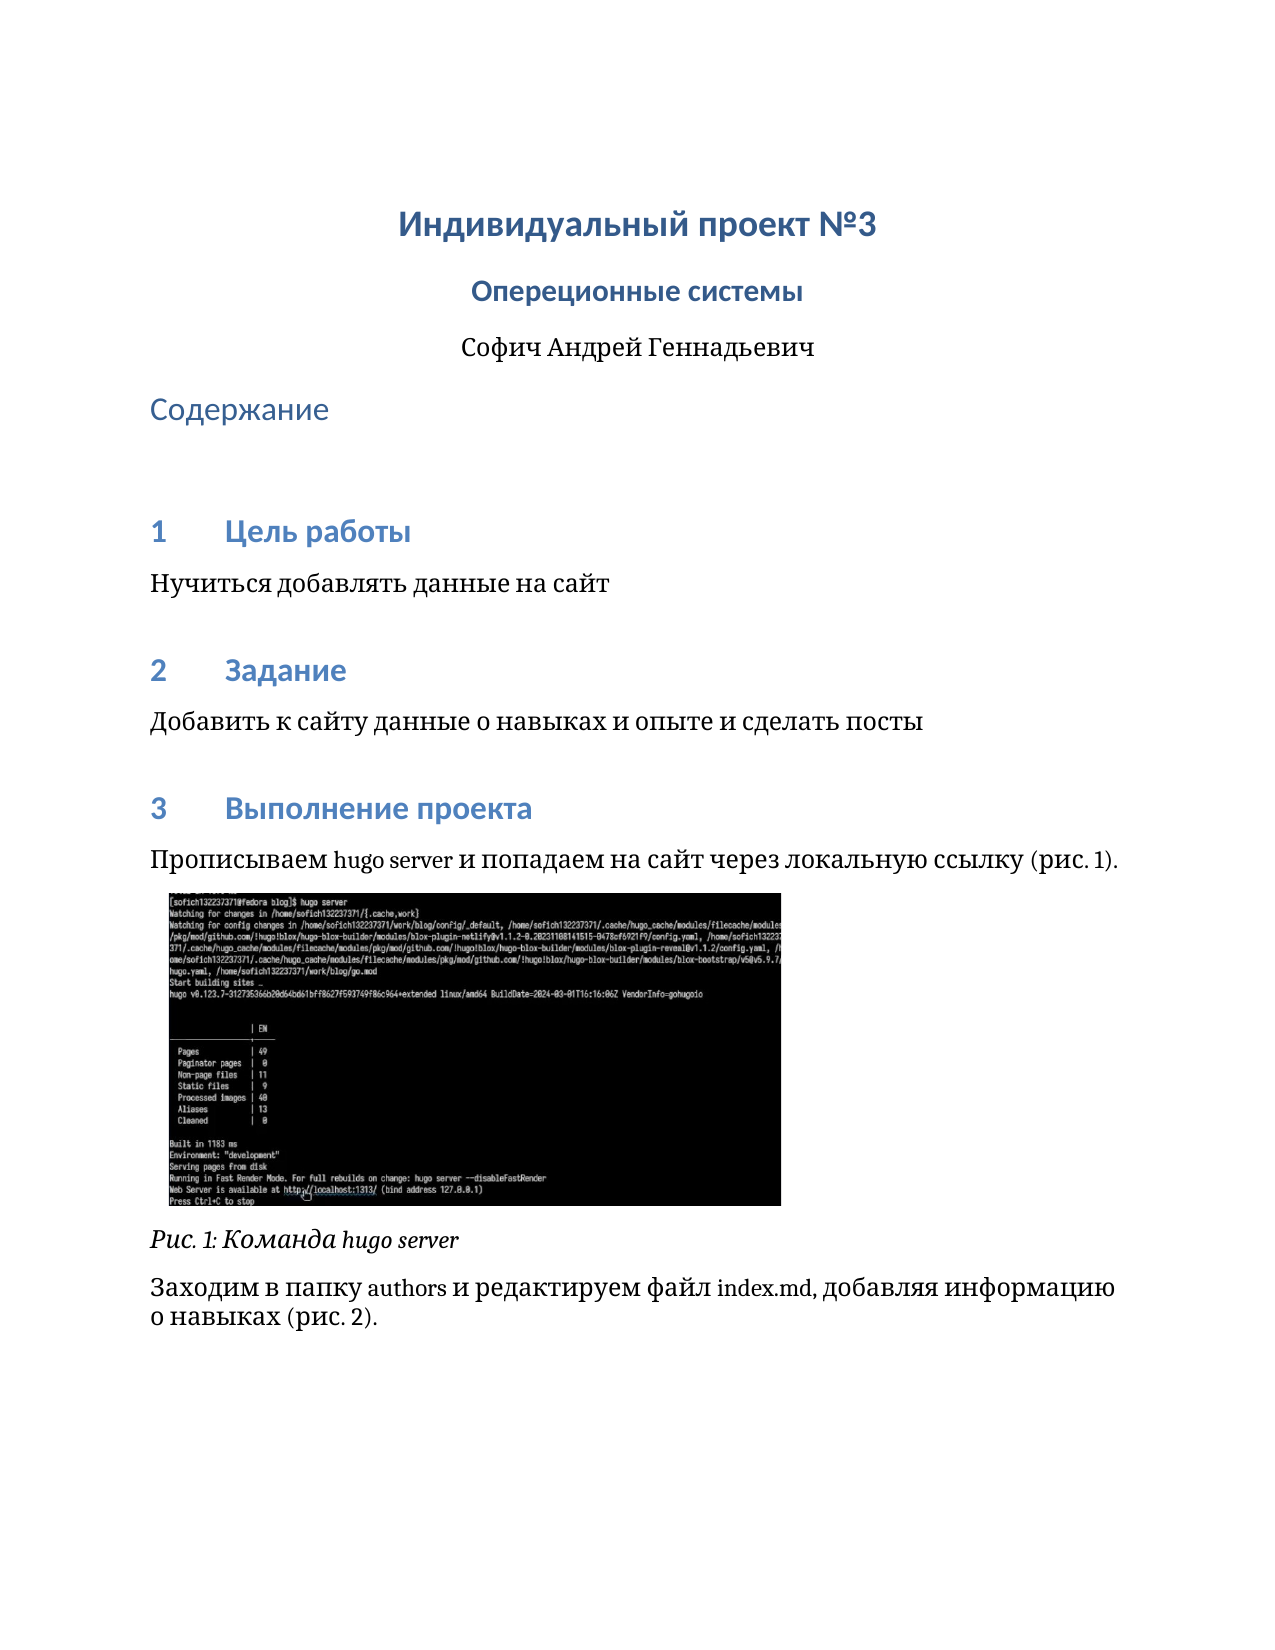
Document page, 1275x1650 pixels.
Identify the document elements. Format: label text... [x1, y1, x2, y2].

subtitle 2 Задание [150, 649, 1125, 689]
text Прописываем hugo server и попадаем на сайт через локальную ссылку (рис. 1). [150, 846, 1125, 875]
text Софич Андрей Геннадьевич [150, 334, 1125, 363]
text Нучиться добавлять данные на сайт [150, 570, 1125, 599]
text Заходим в папку authors и редактируем файл index.md, добавляя информацию о навыках (рис. 2). [150, 1274, 1125, 1331]
subtitle 1 Цель работы [150, 510, 1125, 551]
text Рис. 1: Команда hugo server [150, 1226, 1125, 1255]
title Индивидуальный проект №3 [150, 200, 1125, 246]
subtitle Опереционные системы [150, 271, 1125, 309]
text Добавить к сайту данные о навыках и опыте и сделать посты [150, 708, 1125, 737]
picture [168, 893, 782, 1206]
subtitle 3 Выполнение проекта [150, 787, 1125, 828]
